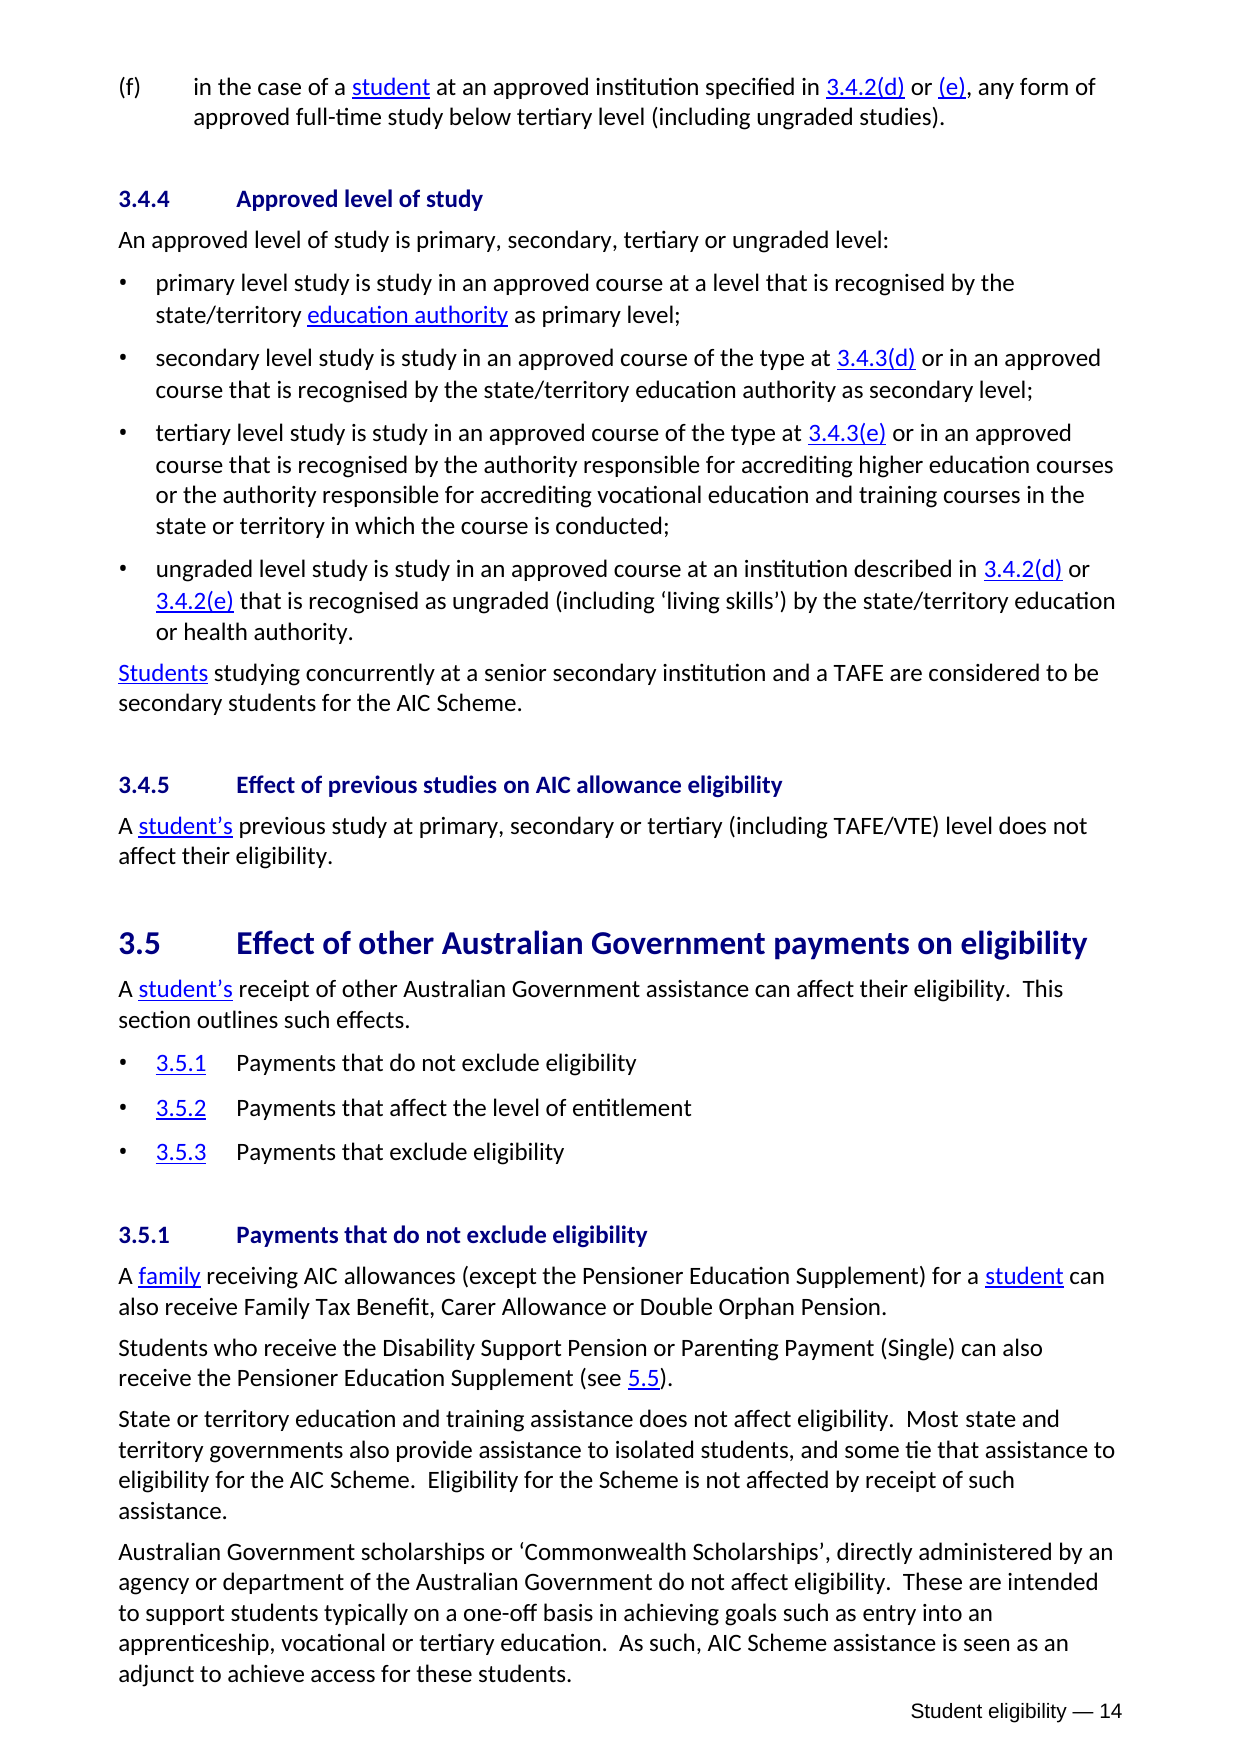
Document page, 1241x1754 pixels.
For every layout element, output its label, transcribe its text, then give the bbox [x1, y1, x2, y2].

text A student’s previous study at primary, secondary or tertiary (including TAFE/VTE) level does not affect their eligibility. [118, 810, 1122, 871]
text A family receiving AIC allowances (except the Pensioner Education Supplement) for a student can also receive Family Tax Benefit, Carer Allowance or Double Orphan Pension. [118, 1260, 1122, 1321]
text State or territory education and training assistance does not affect eligibility. Most state and territory governments also provide assistance to isolated students, and some tie that assistance to eligibility for the AIC Scheme. Eligibility for the Scheme is not affected by receipt of such assistance. [118, 1403, 1122, 1525]
text Students studying concurrently at a senior secondary institution and a TAFE are considered to be secondary students for the AIC Scheme. [118, 657, 1122, 718]
subtitle 3.4.5 Effect of previous studies on AIC allowance eligibility [118, 769, 1122, 799]
text A student’s receipt of other Australian Government assistance can affect their eligibility. This section outlines such effects. [118, 973, 1122, 1034]
text Australian Government scholarships or ‘Commonwealth Scholarships’, directly administered by an agency or department of the Australian Government do not affect eligibility. These are intended to support students typically on a one-off basis in achieving goals such as entry into an apprenticeship, vocational or tertiary education. As such, AIC Scheme assistance is seen as an adjunct to achieve access for these students. [118, 1536, 1122, 1688]
subtitle 3.5 Effect of other Australian Government payments on eligibility [118, 922, 1122, 963]
text primary level study is study in an approved course at a level that is recognised by the state/territory education authority as primary level; [118, 265, 1122, 330]
text ungraded level study is study in an approved course at an institution described in 3.4.2(d) or 3.4.2(e) that is recognised as ungraded (including ‘living skills’) by the state/territory education or health authority. [118, 551, 1122, 646]
text (f) in the case of a student at an approved institution specified in 3.4.2(d) or (e), any form of approved full-time study below tertiary level (including ungraded studies). [118, 71, 1122, 132]
subtitle 3.4.4 Approved level of study [118, 183, 1122, 214]
text 3.5.3 Payments that exclude eligibility [118, 1134, 1122, 1168]
text Students who receive the Disability Support Pension or Parenting Payment (Single) can also receive the Pensioner Education Supplement (see 5.5). [118, 1332, 1122, 1393]
subtitle 3.5.1 Payments that do not exclude eligibility [118, 1219, 1122, 1250]
text 3.5.1 Payments that do not exclude eligibility [118, 1045, 1122, 1079]
text 3.5.2 Payments that affect the level of entitlement [118, 1089, 1122, 1123]
text secondary level study is study in an approved course of the type at 3.4.3(d) or in an approved course that is recognised by the state/territory education authority as secondary level; [118, 340, 1122, 405]
text An approved level of study is primary, secondary, tertiary or ungraded level: [118, 224, 1122, 255]
text tertiary level study is study in an approved course of the type at 3.4.3(e) or in an approved course that is recognised by the authority responsible for accrediting higher education courses or the authority responsible for accrediting vocational education and training courses in the state or territory in which the course is conducted; [118, 415, 1122, 541]
